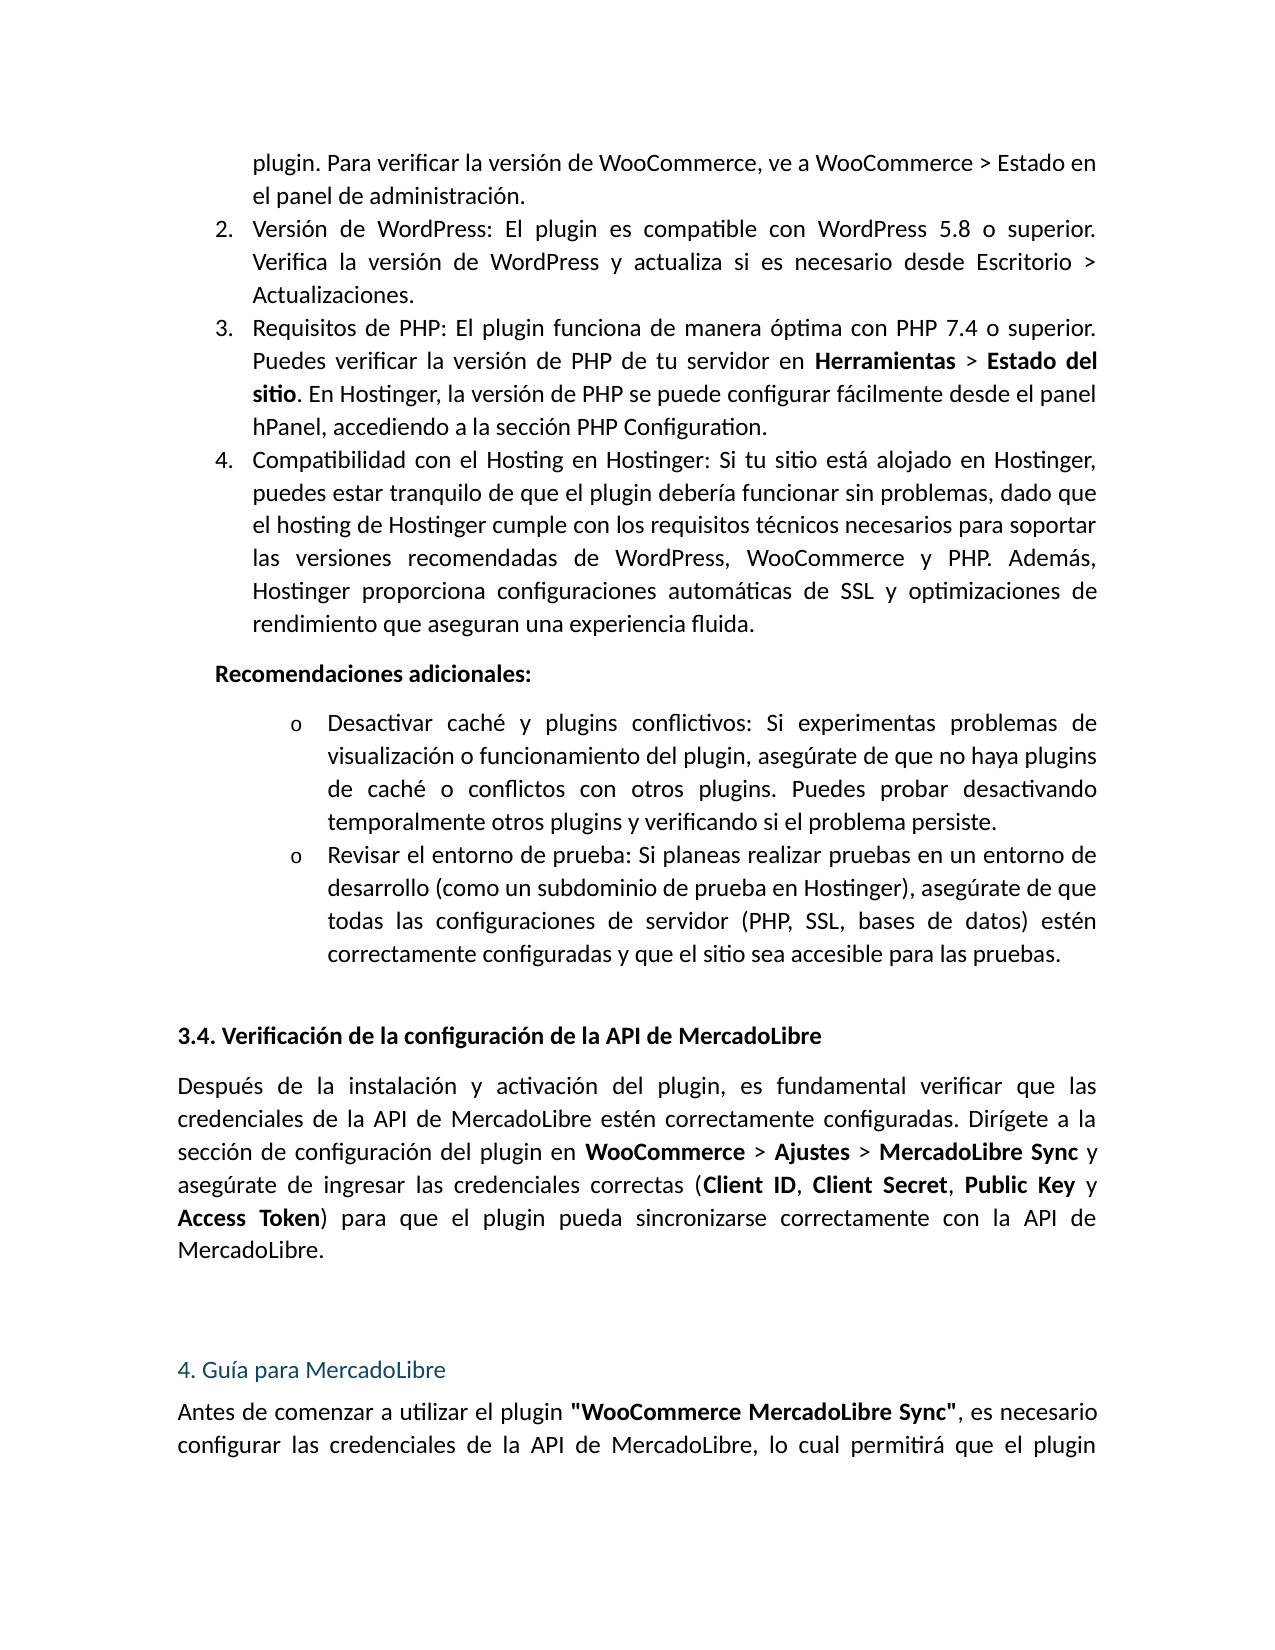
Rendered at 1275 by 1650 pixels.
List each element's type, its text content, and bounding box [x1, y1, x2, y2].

list Revisar el entorno de prueba: Si planeas realizar pruebas en un entorno de desarrollo (como un subdominio de prueba en Hostinger), asegúrate de que todas las configuraciones de servidor (PHP, SSL, bases de datos) estén correctamente configuradas y que el sitio sea accesible para las pruebas. [290, 839, 1098, 968]
text Después de la instalación y activación del plugin, es fundamental verificar que las credenciales de la API de MercadoLibre estén correctamente configuradas. Dirígete a la sección de configuración del plugin en WooCommerce > Ajustes > MercadoLibre Sync y asegúrate de ingresar las credenciales correctas (Client ID, Client Secret, Public Key y Access Token) para que el plugin pueda sincronizarse correctamente con la API de MercadoLibre. [177, 1070, 1098, 1265]
list Desactivar caché y plugins conflictivos: Si experimentas problemas de visualización o funcionamiento del plugin, asegúrate de que no haya plugins de caché o conflictos con otros plugins. Puedes probar desactivando temporalmente otros plugins y verificando si el problema persiste. [290, 708, 1098, 837]
subtitle 4. Guía para MercadoLibre [177, 1355, 1098, 1385]
list Requisitos de PHP: El plugin funciona de manera óptima con PHP 7.4 o superior. Puedes verificar la versión de PHP de tu servidor en Herramientas > Estado del sitio. En Hostinger, la versión de PHP se puede configurar fácilmente desde el panel hPanel, accediendo a la sección PHP Configuration. [215, 312, 1098, 441]
text Recomendaciones adicionales: [215, 658, 1098, 688]
list Compatibilidad con el Hosting en Hostinger: Si tu sitio está alojado en Hostinger, puedes estar tranquilo de que el plugin debería funcionar sin problemas, dado que el hosting de Hostinger cumple con los requisitos técnicos necesarios para soportar las versiones recomendadas de WordPress, WooCommerce y PHP. Además, Hostinger proporciona configuraciones automáticas de SSL y optimizaciones de rendimiento que aseguran una experiencia fluida. [215, 444, 1098, 639]
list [215, 148, 1098, 211]
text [177, 1396, 1098, 1459]
list Versión de WordPress: El plugin es compatible con WordPress 5.8 o superior. Verifica la versión de WordPress y actualiza si es necesario desde Escritorio > Actualizaciones. [215, 213, 1098, 310]
text 3.4. Verificación de la configuración de la API de MercadoLibre [177, 1021, 1098, 1051]
